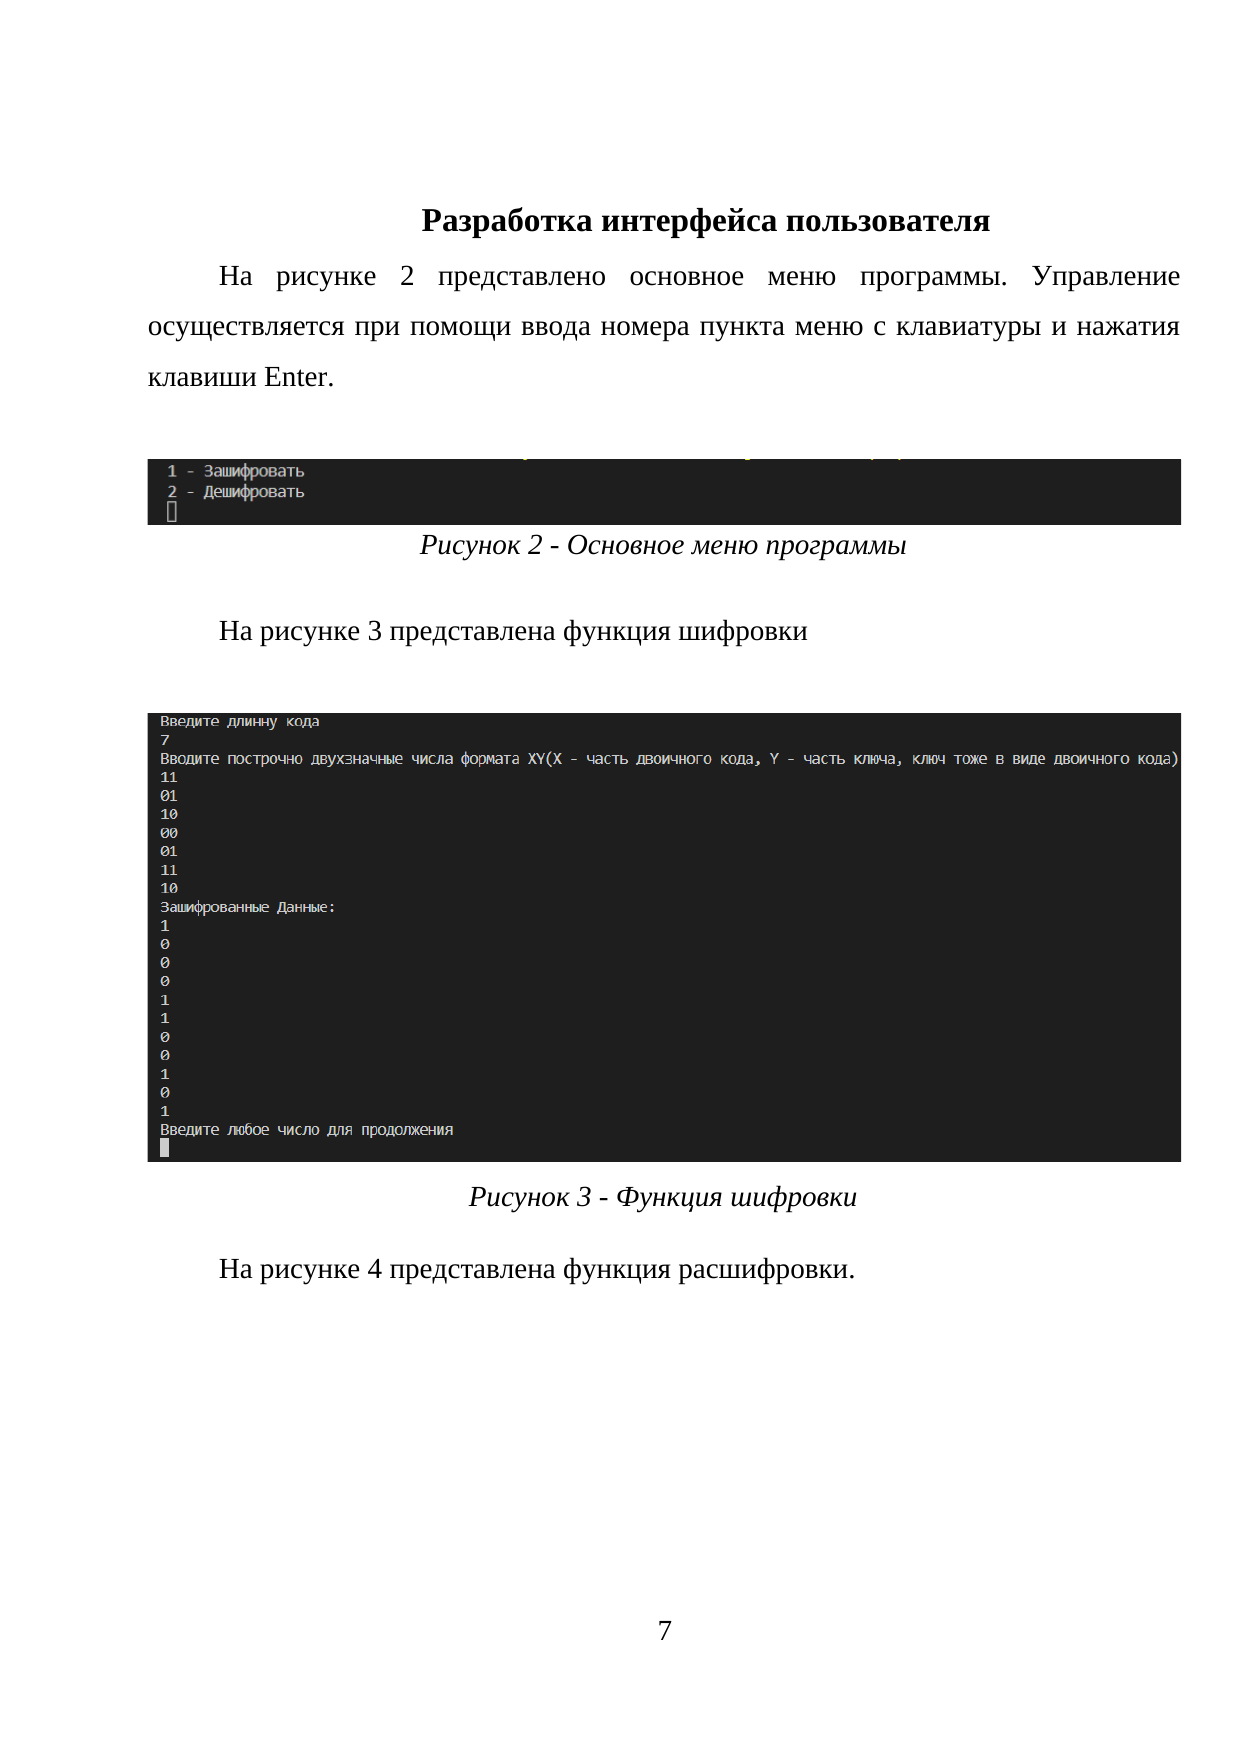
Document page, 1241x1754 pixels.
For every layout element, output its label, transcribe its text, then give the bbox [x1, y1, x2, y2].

text На рисунке 3 представлена функция шифровки [148, 613, 1181, 647]
subtitle Разработка интерфейса пользователя [148, 201, 1181, 239]
text На рисунке 2 представлено основное меню программы. Управление осуществляется при помощи ввода номера пункта меню с клавиатуры и нажатия клавиши Enter. [148, 258, 1181, 392]
text Рисунок 2 - Основное меню программы [148, 527, 1181, 560]
picture [147, 713, 1182, 1162]
text Рисунок 3 - Функция шифровки [148, 1179, 1181, 1212]
picture [147, 459, 1182, 525]
text На рисунке 4 представлена функция расшифровки. [148, 1251, 1181, 1285]
